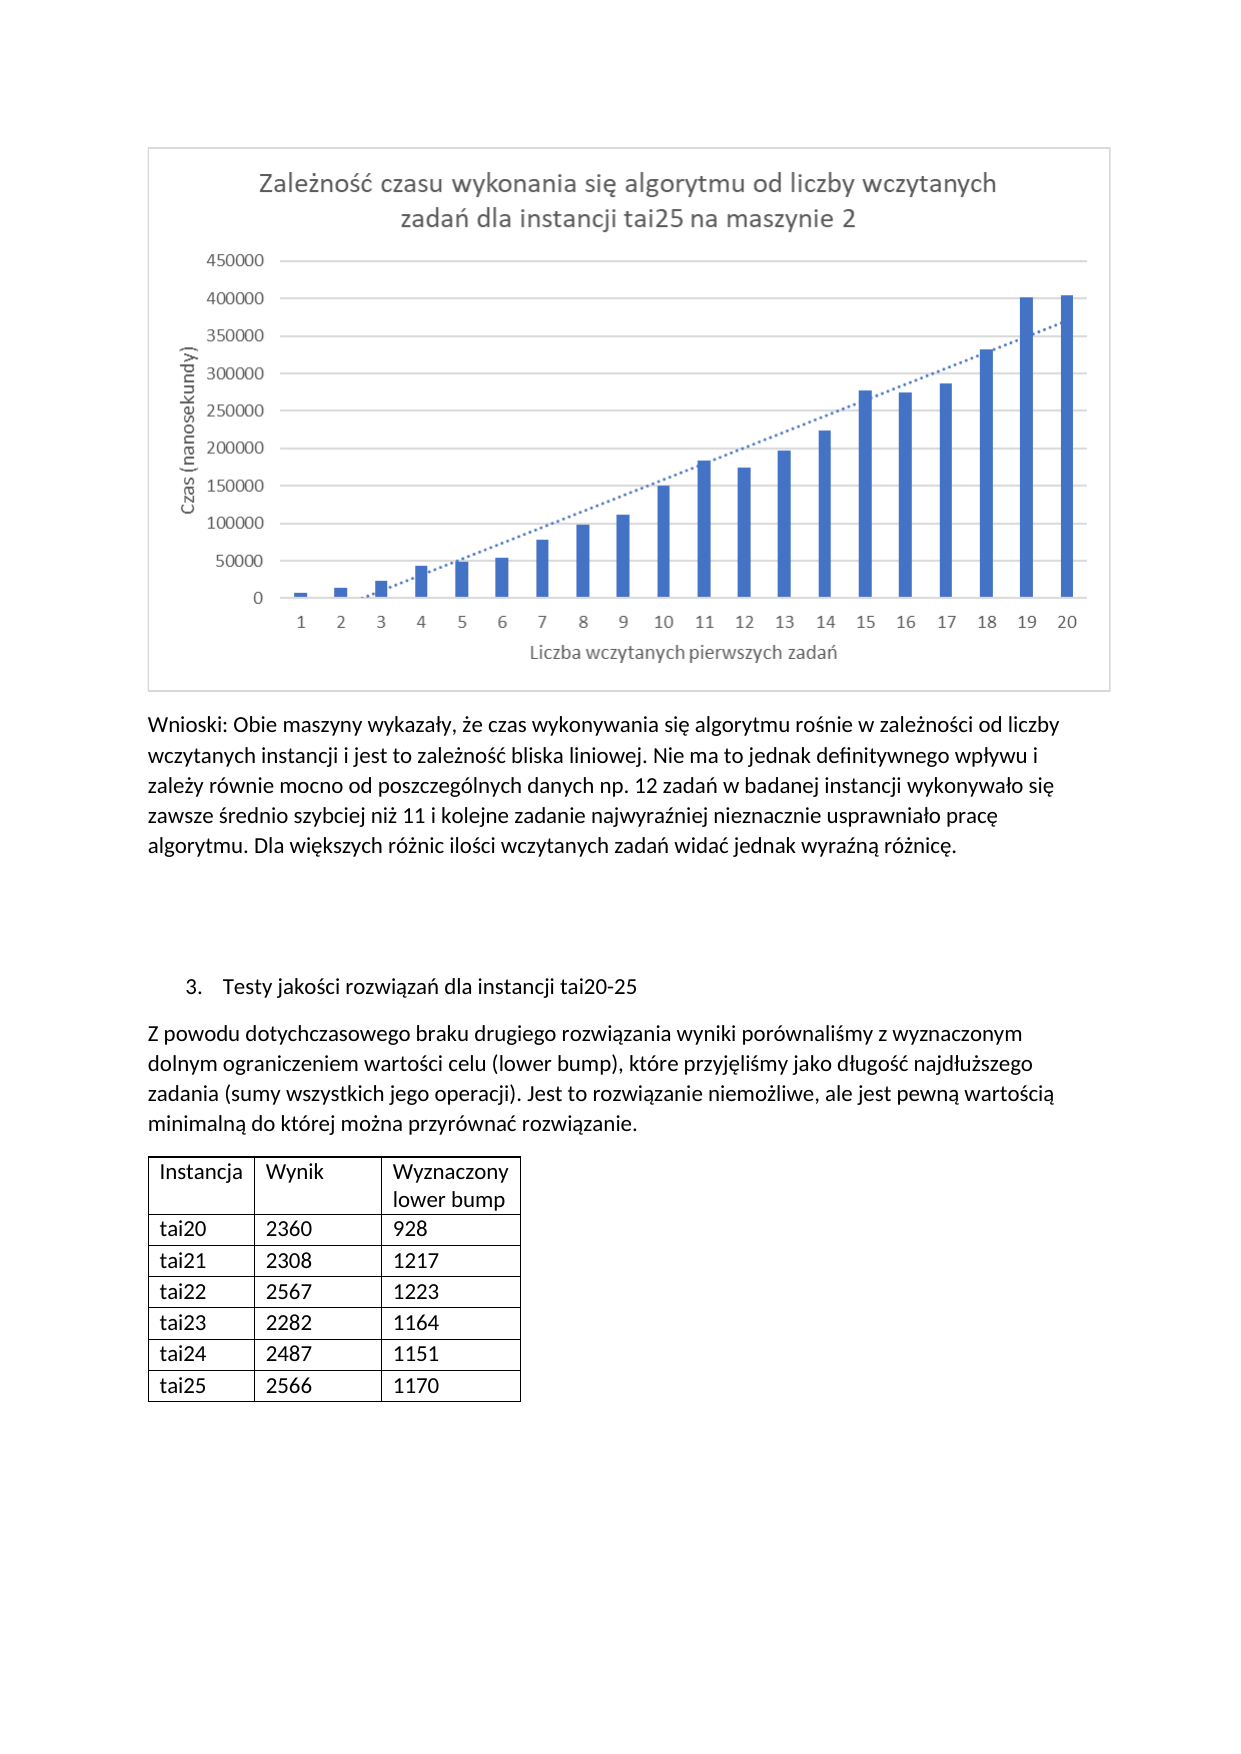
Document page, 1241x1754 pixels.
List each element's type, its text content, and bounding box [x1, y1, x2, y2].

table_cell 928 [382, 1215, 520, 1245]
table_header Instancja [149, 1158, 254, 1213]
table_cell tai23 [149, 1308, 254, 1338]
table_header Wyznaczony lower bump [382, 1158, 520, 1213]
text Wnioski: Obie maszyny wykazały, że czas wykonywania się algorytmu rośnie w zależności od liczby wczytanych instancji i jest to zależność bliska liniowej. Nie ma to jednak definitywnego wpływu i zależy równie mocno od poszczególnych danych np. 12 zadań w badanej instancji wykonywało się zawsze średnio szybciej niż 11 i kolejne zadanie najwyraźniej nieznacznie usprawniało pracę algorytmu. Dla większych różnic ilości wczytanych zadań widać jednak wyraźną różnicę. [148, 711, 1093, 859]
table_cell 2566 [255, 1371, 381, 1401]
text Z powodu dotychczasowego braku drugiego rozwiązania wyniki porównaliśmy z wyznaczonym dolnym ograniczeniem wartości celu (lower bump), które przyjęliśmy jako długość najdłuższego zadania (sumy wszystkich jego operacji). Jest to rozwiązanie niemożliwe, ale jest pewną wartością minimalną do której można przyrównać rozwiązanie. [148, 1019, 1093, 1137]
table_cell tai24 [149, 1340, 254, 1370]
table_cell 1170 [382, 1371, 520, 1401]
table_cell 2487 [255, 1340, 381, 1370]
table_header Wynik [255, 1158, 381, 1213]
picture [147, 147, 1111, 692]
table_cell 2308 [255, 1246, 381, 1276]
table_cell tai22 [149, 1277, 254, 1307]
table_cell tai25 [149, 1371, 254, 1401]
table_cell tai21 [149, 1246, 254, 1276]
table_cell 2567 [255, 1277, 381, 1307]
table_cell tai20 [149, 1215, 254, 1245]
table_cell 1151 [382, 1340, 520, 1370]
table_cell 1223 [382, 1277, 520, 1307]
table_cell 1217 [382, 1246, 520, 1276]
table_cell 2360 [255, 1215, 381, 1245]
table_cell 1164 [382, 1308, 520, 1338]
table_cell 2282 [255, 1308, 381, 1338]
list Testy jakości rozwiązań dla instancji tai20-25 [185, 972, 1093, 1000]
